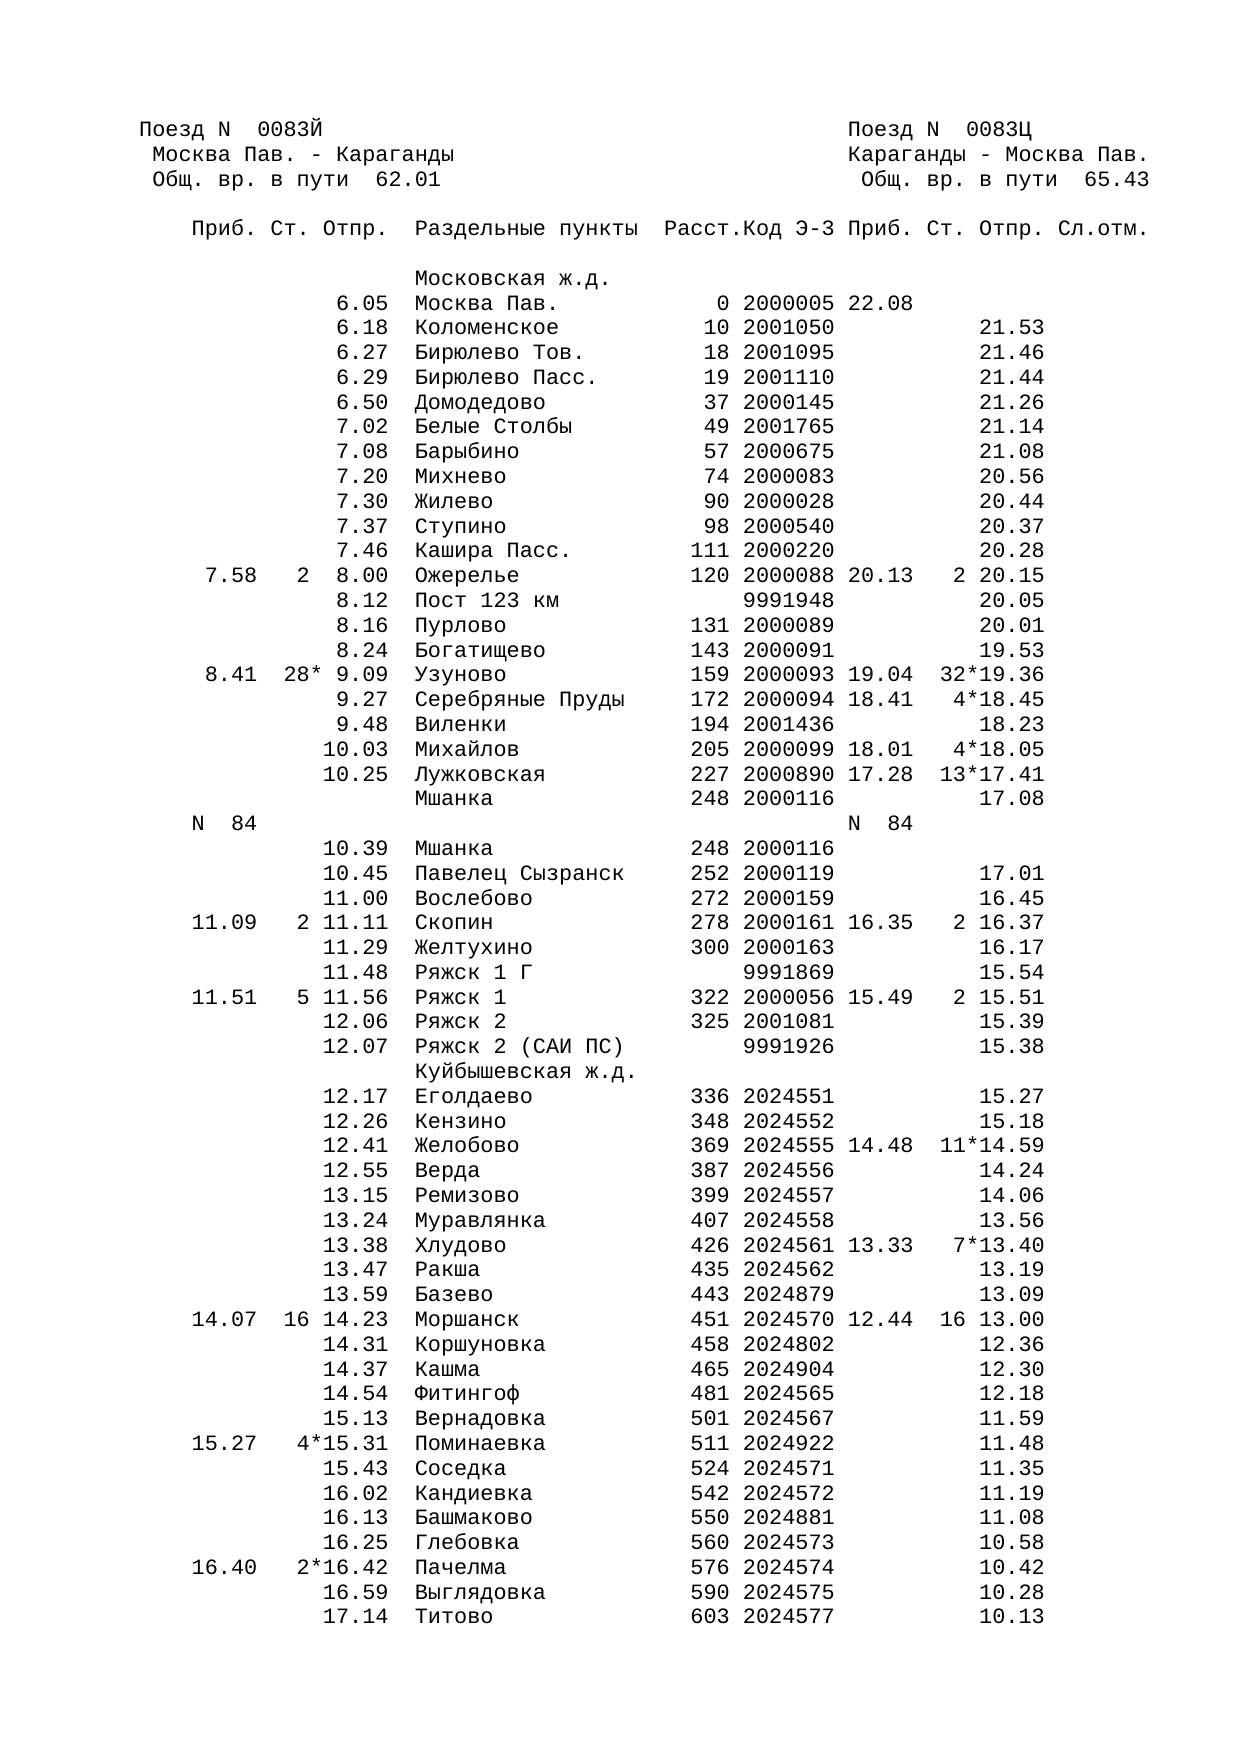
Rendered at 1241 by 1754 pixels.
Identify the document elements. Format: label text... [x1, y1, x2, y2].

text Мшанка 248 2000116 17.08 [139, 787, 1167, 812]
text 13.24 Муравлянка 407 2024558 13.56 [139, 1209, 1167, 1234]
text 13.47 Ракша 435 2024562 13.19 [139, 1258, 1167, 1283]
text 13.15 Ремизово 399 2024557 14.06 [139, 1184, 1167, 1209]
text 10.03 Михайлов 205 2000099 18.01 4*18.05 [139, 738, 1167, 763]
text 7.46 Кашира Пасс. 111 2000220 20.28 [139, 539, 1167, 564]
text 7.58 2 8.00 Ожерелье 120 2000088 20.13 2 20.15 [139, 564, 1167, 589]
text 11.09 2 11.11 Скопин 278 2000161 16.35 2 16.37 [139, 911, 1167, 936]
text Куйбышевская ж.д. [139, 1060, 1167, 1085]
text 8.16 Пурлово 131 2000089 20.01 [139, 614, 1167, 639]
text 6.18 Коломенское 10 2001050 21.53 [139, 316, 1167, 341]
text 6.29 Бирюлево Пасс. 19 2001110 21.44 [139, 366, 1167, 391]
text 14.37 Кашма 465 2024904 12.30 [139, 1358, 1167, 1382]
text 8.41 28* 9.09 Узуново 159 2000093 19.04 32*19.36 [139, 663, 1167, 688]
text Поезд N 0083Й Поезд N 0083Ц [139, 118, 1167, 143]
text 12.07 Ряжск 2 (САИ ПС) 9991926 15.38 [139, 1035, 1167, 1060]
text Общ. вр. в пути 62.01 Общ. вр. в пути 65.43 [139, 168, 1167, 192]
text 7.30 Жилево 90 2000028 20.44 [139, 490, 1167, 515]
text 6.05 Москва Пав. 0 2000005 22.08 [139, 292, 1167, 316]
text 16.40 2*16.42 Пачелма 576 2024574 10.42 [139, 1556, 1167, 1581]
text 11.48 Ряжск 1 Г 9991869 15.54 [139, 961, 1167, 986]
text Приб. Ст. Отпр. Раздельные пункты Расст.Код Э-3 Приб. Ст. Отпр. Сл.отм. [139, 217, 1167, 242]
text 10.45 Павелец Сызранск 252 2000119 17.01 [139, 862, 1167, 887]
text 10.25 Лужковская 227 2000890 17.28 13*17.41 [139, 763, 1167, 787]
text 10.39 Мшанка 248 2000116 [139, 837, 1167, 862]
text 15.27 4*15.31 Поминаевка 511 2024922 11.48 [139, 1432, 1167, 1457]
text 9.48 Виленки 194 2001436 18.23 [139, 713, 1167, 738]
text 13.59 Базево 443 2024879 13.09 [139, 1283, 1167, 1308]
text N 84 N 84 [139, 812, 1167, 837]
text 14.07 16 14.23 Моршанск 451 2024570 12.44 16 13.00 [139, 1308, 1167, 1333]
text 14.54 Фитингоф 481 2024565 12.18 [139, 1382, 1167, 1407]
text 17.14 Титово 603 2024577 10.13 [139, 1606, 1167, 1630]
text 12.26 Кензино 348 2024552 15.18 [139, 1110, 1167, 1134]
text 12.06 Ряжск 2 325 2001081 15.39 [139, 1011, 1167, 1035]
text 7.02 Белые Столбы 49 2001765 21.14 [139, 416, 1167, 440]
text 7.37 Ступино 98 2000540 20.37 [139, 515, 1167, 539]
text 15.43 Соседка 524 2024571 11.35 [139, 1457, 1167, 1482]
text 8.24 Богатищево 143 2000091 19.53 [139, 639, 1167, 663]
text Московская ж.д. [139, 267, 1167, 292]
text 6.50 Домодедово 37 2000145 21.26 [139, 391, 1167, 416]
text 12.55 Верда 387 2024556 14.24 [139, 1159, 1167, 1184]
text 13.38 Хлудово 426 2024561 13.33 7*13.40 [139, 1234, 1167, 1258]
text 11.51 5 11.56 Ряжск 1 322 2000056 15.49 2 15.51 [139, 986, 1167, 1011]
text 11.00 Вослебово 272 2000159 16.45 [139, 887, 1167, 911]
text 16.25 Глебовка 560 2024573 10.58 [139, 1531, 1167, 1556]
text 8.12 Пост 123 км 9991948 20.05 [139, 589, 1167, 614]
text 11.29 Желтухино 300 2000163 16.17 [139, 936, 1167, 961]
text 16.02 Кандиевка 542 2024572 11.19 [139, 1482, 1167, 1506]
text 7.20 Михнево 74 2000083 20.56 [139, 465, 1167, 490]
text 14.31 Коршуновка 458 2024802 12.36 [139, 1333, 1167, 1358]
text 6.27 Бирюлево Тов. 18 2001095 21.46 [139, 341, 1167, 366]
text 12.41 Желобово 369 2024555 14.48 11*14.59 [139, 1134, 1167, 1159]
text 15.13 Вернадовка 501 2024567 11.59 [139, 1407, 1167, 1432]
text Москва Пав. - Караганды Караганды - Москва Пав. [139, 143, 1167, 168]
text 9.27 Серебряные Пруды 172 2000094 18.41 4*18.45 [139, 688, 1167, 713]
text 16.59 Выглядовка 590 2024575 10.28 [139, 1581, 1167, 1606]
text 7.08 Барыбино 57 2000675 21.08 [139, 440, 1167, 465]
text 16.13 Башмаково 550 2024881 11.08 [139, 1506, 1167, 1531]
text 12.17 Еголдаево 336 2024551 15.27 [139, 1085, 1167, 1110]
